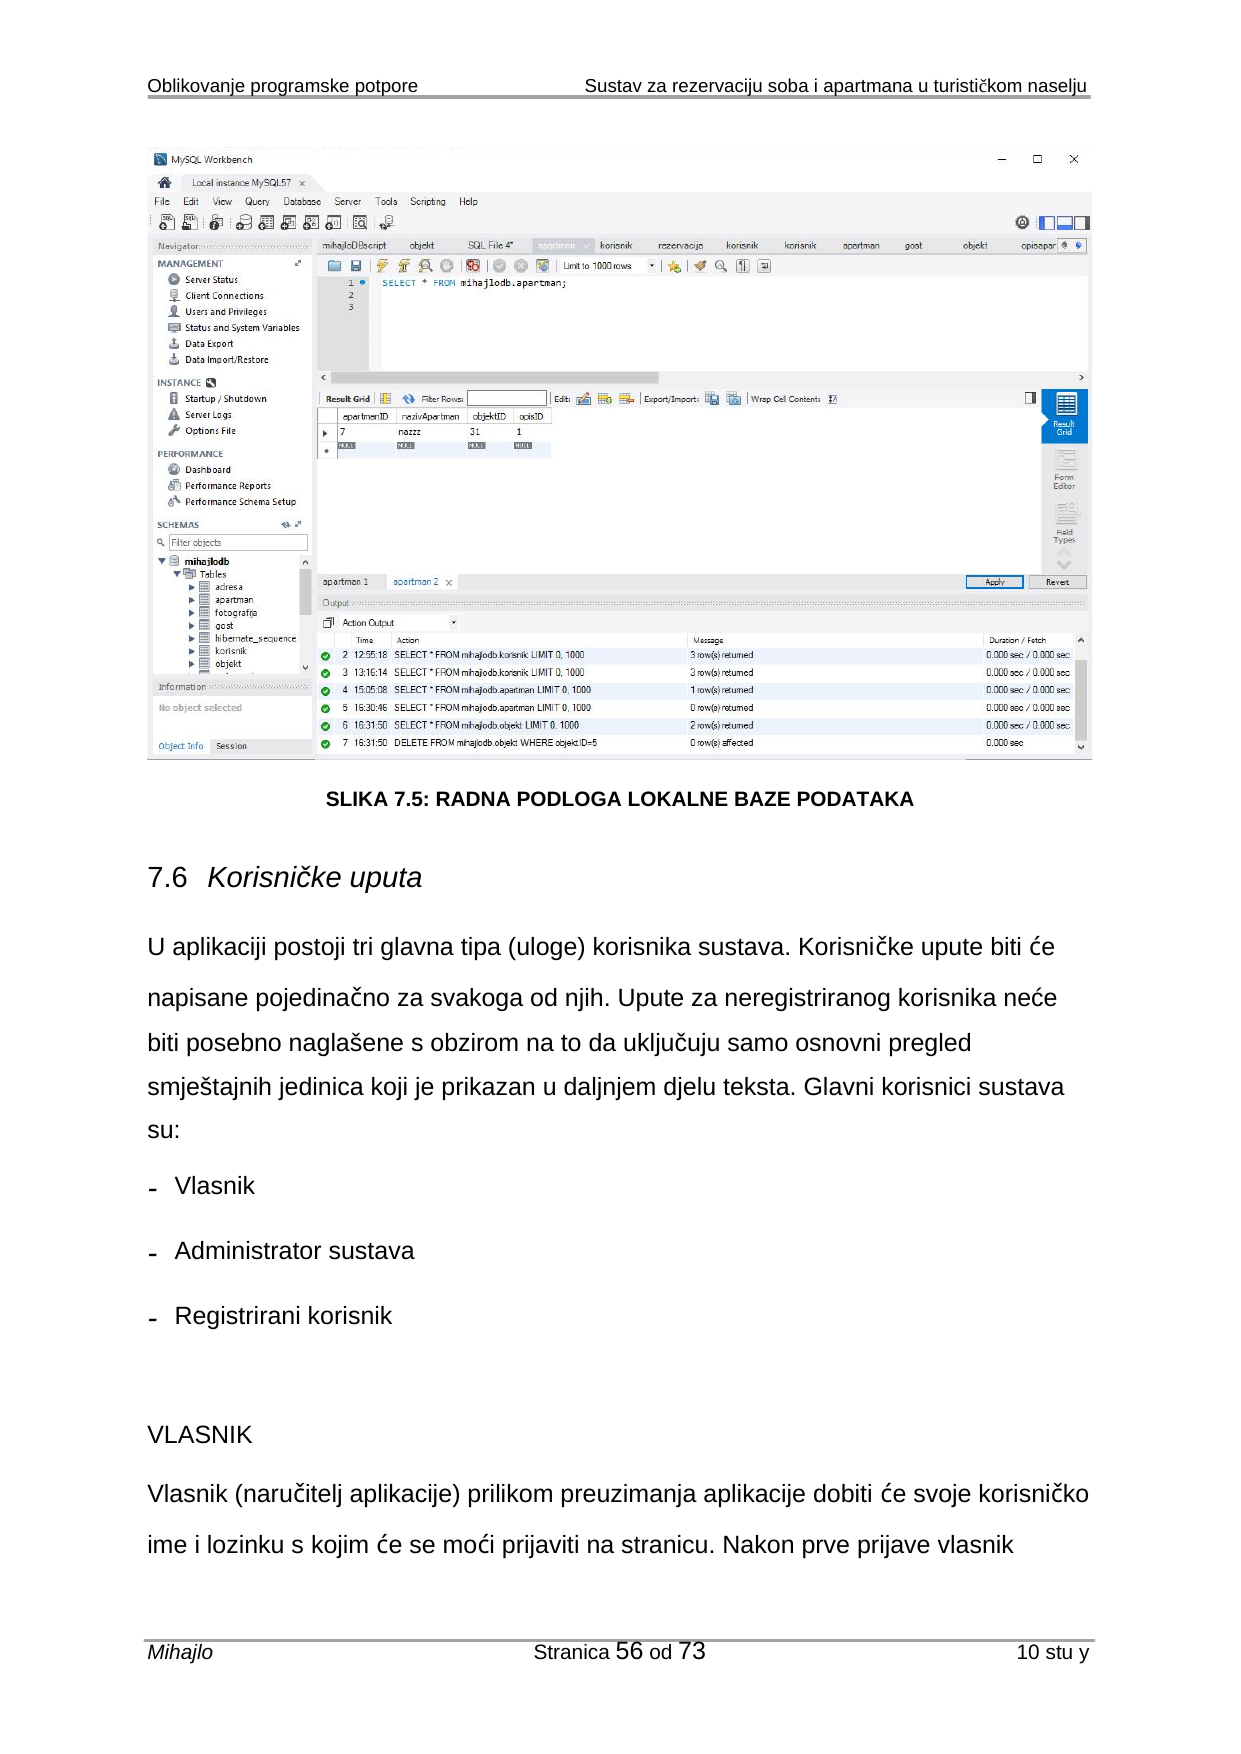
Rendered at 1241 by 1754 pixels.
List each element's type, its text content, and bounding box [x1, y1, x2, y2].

text Slika 7.5: Radna podloga lokalne baze podataka [147, 786, 1093, 810]
list Administrator sustava [147, 1235, 1093, 1270]
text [147, 1476, 1093, 1561]
text VLASNIK [147, 1420, 1093, 1449]
list Registrirani korisnik [147, 1300, 1093, 1334]
text U aplikaciji postoji tri glavna tipa (uloge) korisnika sustava. Korisničke upute biti će napisane pojedinačno za svakoga od njih. Upute za neregistriranog korisnika neće biti posebno naglašene s obzirom na to da uključuju samo osnovni pregled smještajnih jedinica koji je prikazan u daljnjem djelu teksta. Glavni korisnici sustava su: [147, 929, 1093, 1143]
subtitle Korisničke uputa [147, 860, 1093, 893]
list Vlasnik [147, 1170, 1093, 1205]
picture [147, 95, 1092, 99]
picture [147, 147, 1093, 760]
